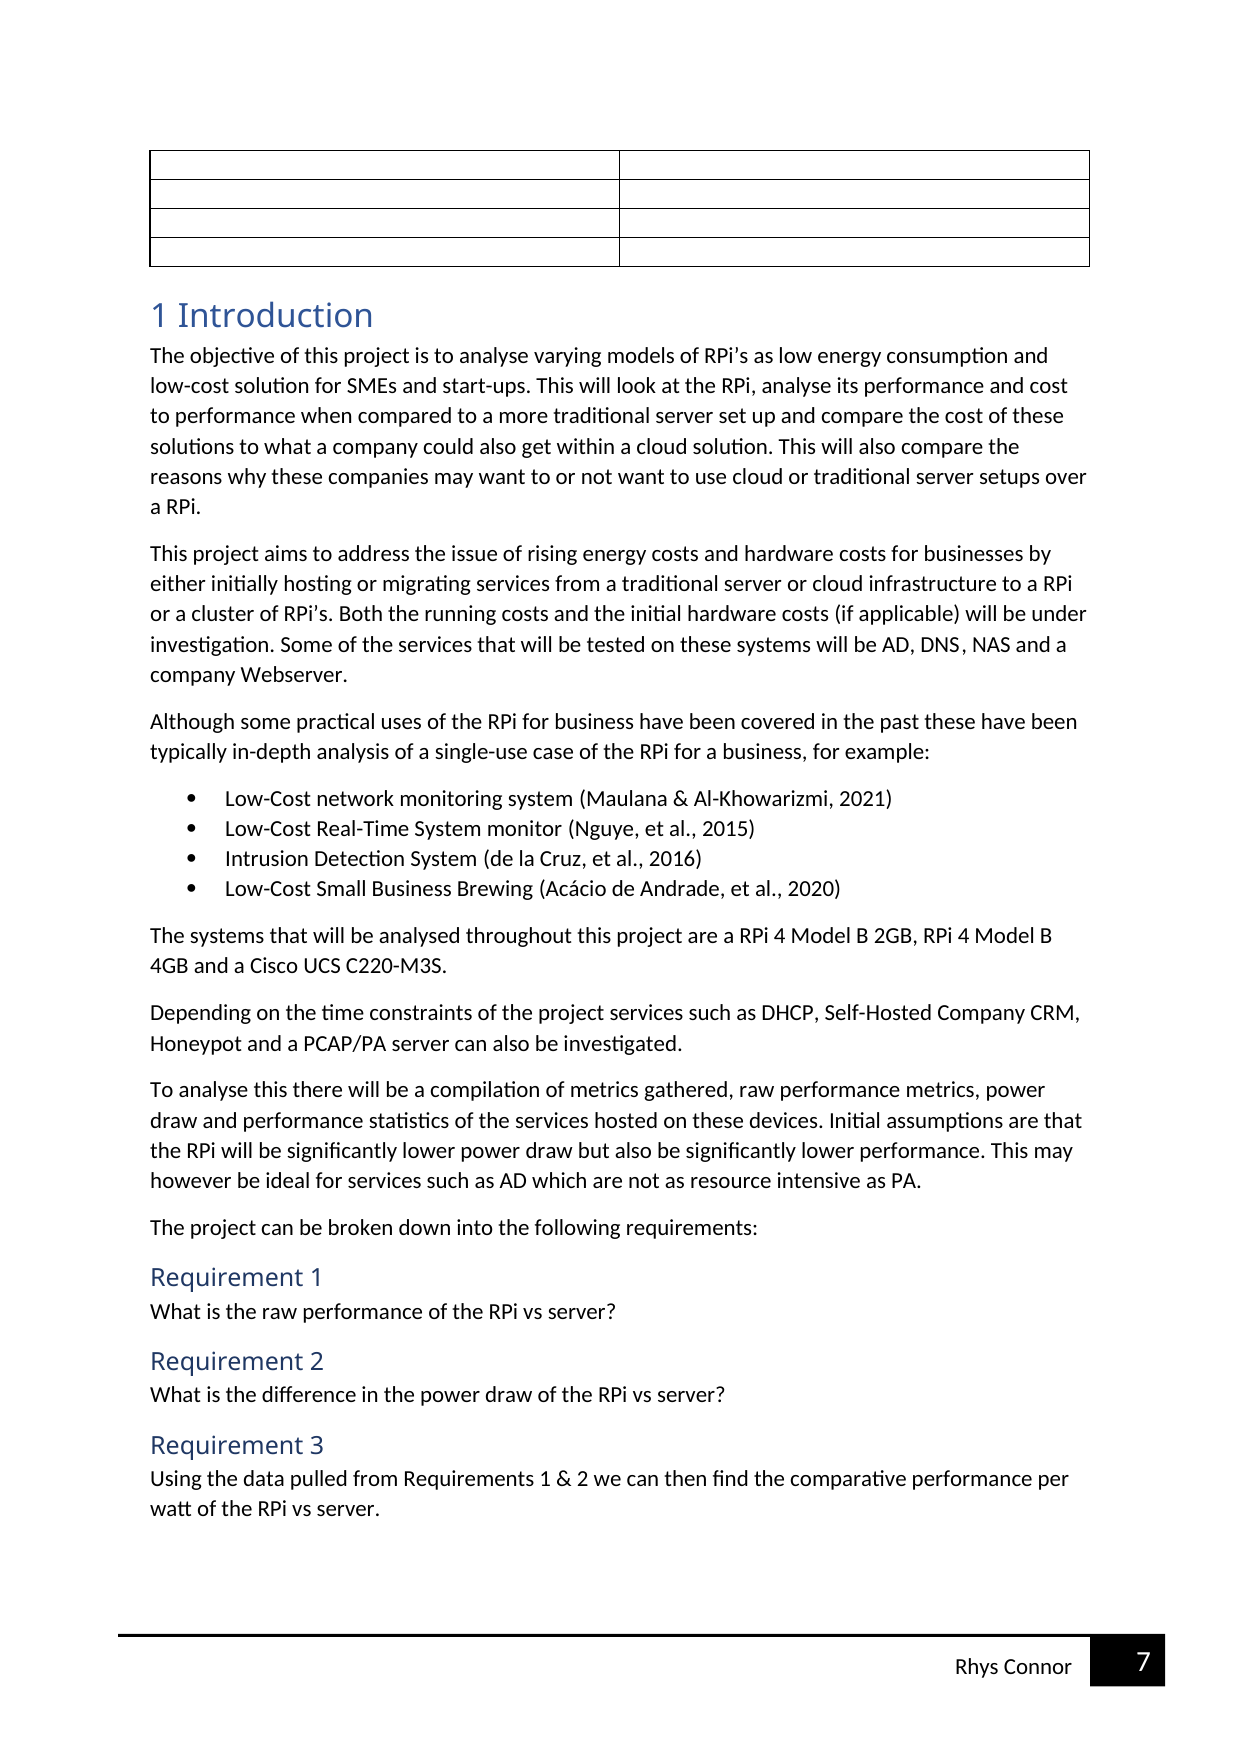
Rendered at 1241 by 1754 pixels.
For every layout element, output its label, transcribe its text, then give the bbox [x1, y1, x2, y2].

text The project can be broken down into the following requirements: [150, 1213, 1090, 1241]
text Although some practical uses of the RPi for business have been covered in the past these have been typically in-depth analysis of a single-use case of the RPi for a business, for example: [150, 707, 1090, 765]
subtitle 1 Introduction [150, 292, 1090, 338]
table_cell [620, 238, 1089, 266]
subtitle Requirement 3 [150, 1427, 1090, 1461]
text Using the data pulled from Requirements 1 & 2 we can then find the comparative performance per watt of the RPi vs server. [150, 1464, 1090, 1522]
table_cell [151, 151, 619, 179]
list Intrusion Detection System [187, 844, 1090, 872]
text The objective of this project is to analyse varying models of RPi’s as low energy consumption and low-cost solution for SMEs and start-ups. This will look at the RPi, analyse its performance and cost to performance when compared to a more traditional server set up and compare the cost of these solutions to what a company could also get within a cloud solution. This will also compare the reasons why these companies may want to or not want to use cloud or traditional server setups over a RPi. [150, 341, 1090, 520]
subtitle Requirement 1 [150, 1260, 1090, 1294]
text To analyse this there will be a compilation of metrics gathered, raw performance metrics, power draw and performance statistics of the services hosted on these devices. Initial assumptions are that the RPi will be significantly lower power draw but also be significantly lower performance. This may however be ideal for services such as AD which are not as resource intensive as PA. [150, 1076, 1090, 1194]
table_cell [151, 238, 619, 266]
table_cell [151, 209, 619, 237]
table_cell [620, 180, 1089, 208]
text This project aims to address the issue of rising energy costs and hardware costs for businesses by either initially hosting or migrating services from a traditional server or cloud infrastructure to a RPi or a cluster of RPi’s. Both the running costs and the initial hardware costs (if applicable) will be under investigation. Some of the services that will be tested on these systems will be AD, DNS, NAS and a company Webserver. [150, 539, 1090, 688]
list Low-Cost Small Business Brewing [187, 874, 1090, 903]
list Low-Cost network monitoring system [187, 784, 1090, 812]
subtitle Requirement 2 [150, 1344, 1090, 1378]
table_cell [620, 209, 1089, 237]
text The systems that will be analysed throughout this project are a RPi 4 Model B 2GB, RPi 4 Model B 4GB and a Cisco UCS C220-M3S. [150, 921, 1090, 980]
table_cell [620, 151, 1089, 179]
text What is the difference in the power draw of the RPi vs server? [150, 1380, 1090, 1408]
table_cell [151, 180, 619, 208]
text What is the raw performance of the RPi vs server? [150, 1297, 1090, 1325]
list Low-Cost Real-Time System monitor [187, 814, 1090, 842]
text Depending on the time constraints of the project services such as DHCP, Self-Hosted Company CRM, Honeypot and a PCAP/PA server can also be investigated. [150, 998, 1090, 1057]
